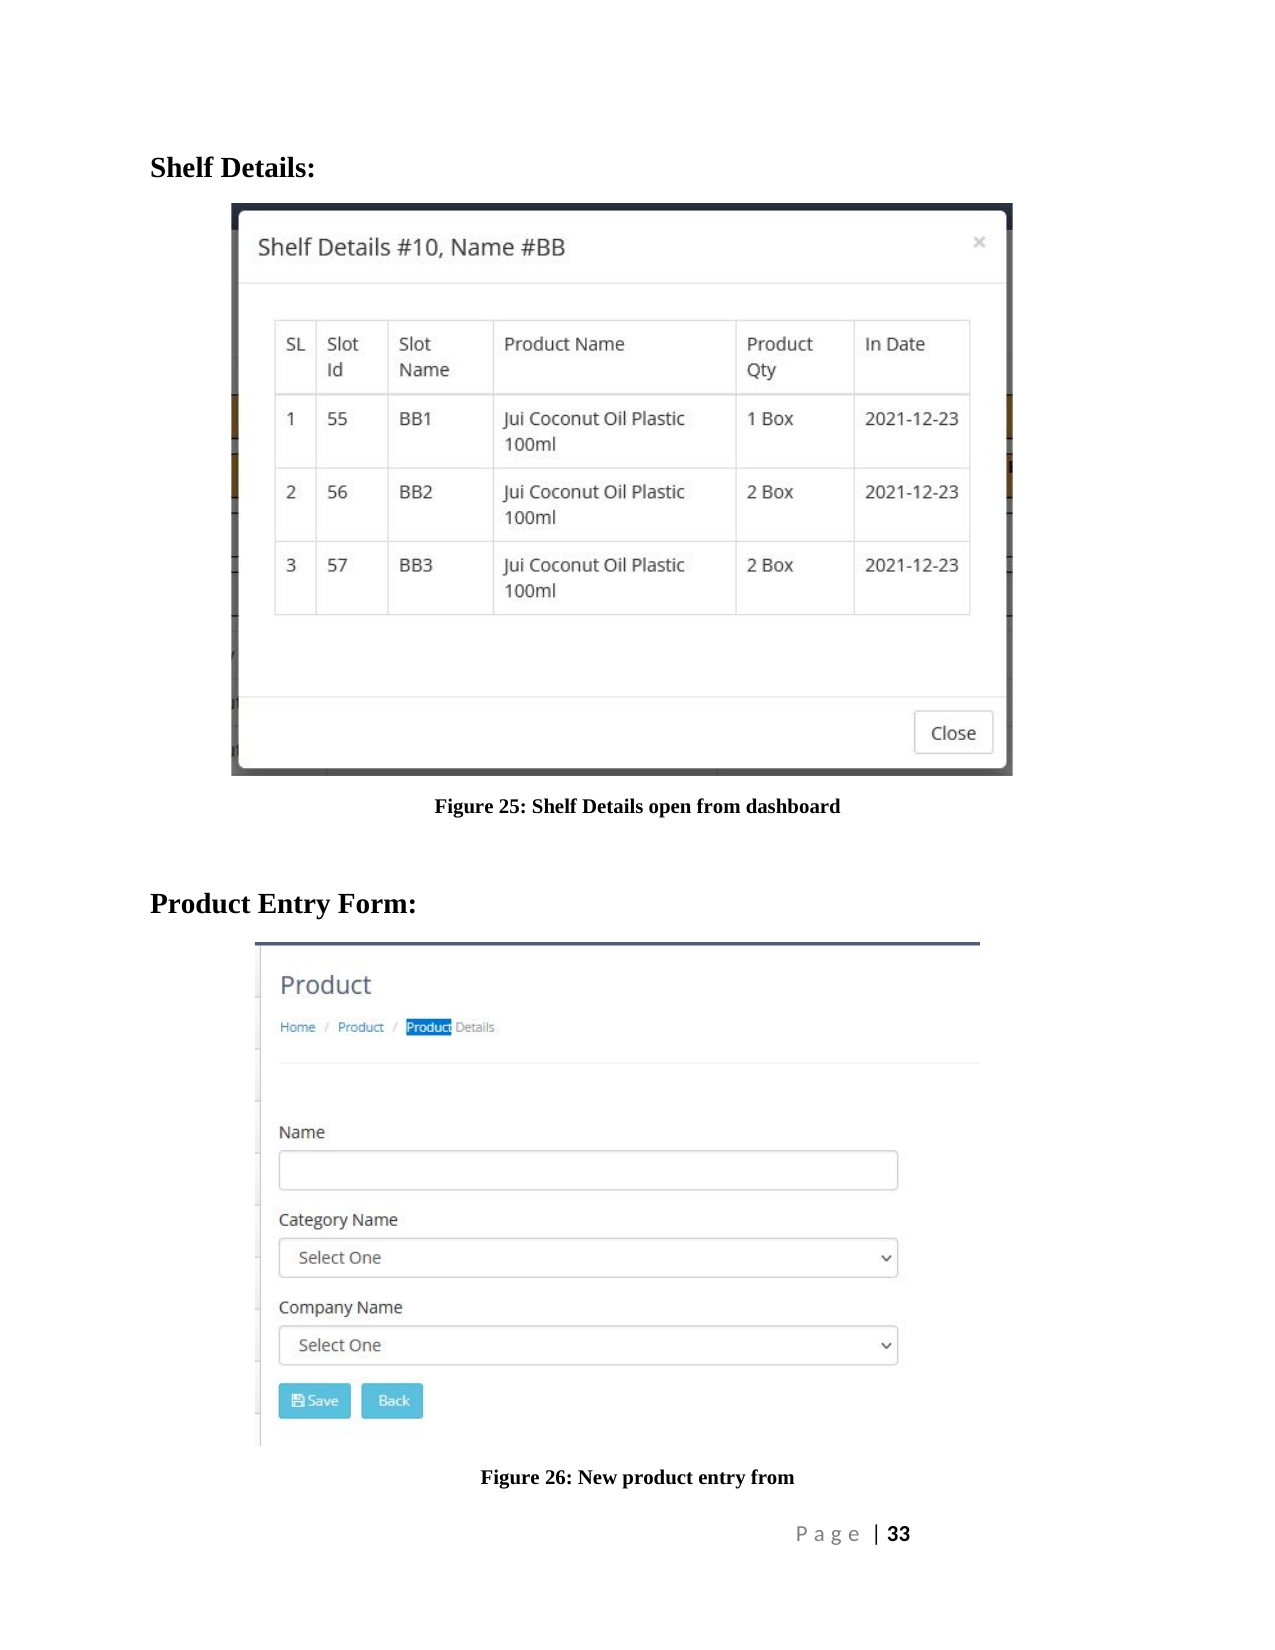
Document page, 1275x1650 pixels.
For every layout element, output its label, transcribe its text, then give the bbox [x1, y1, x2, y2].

text Product Entry Form: [150, 886, 1125, 920]
text Shelf Details: [150, 150, 1125, 183]
picture [231, 203, 1013, 776]
picture [254, 942, 980, 1446]
